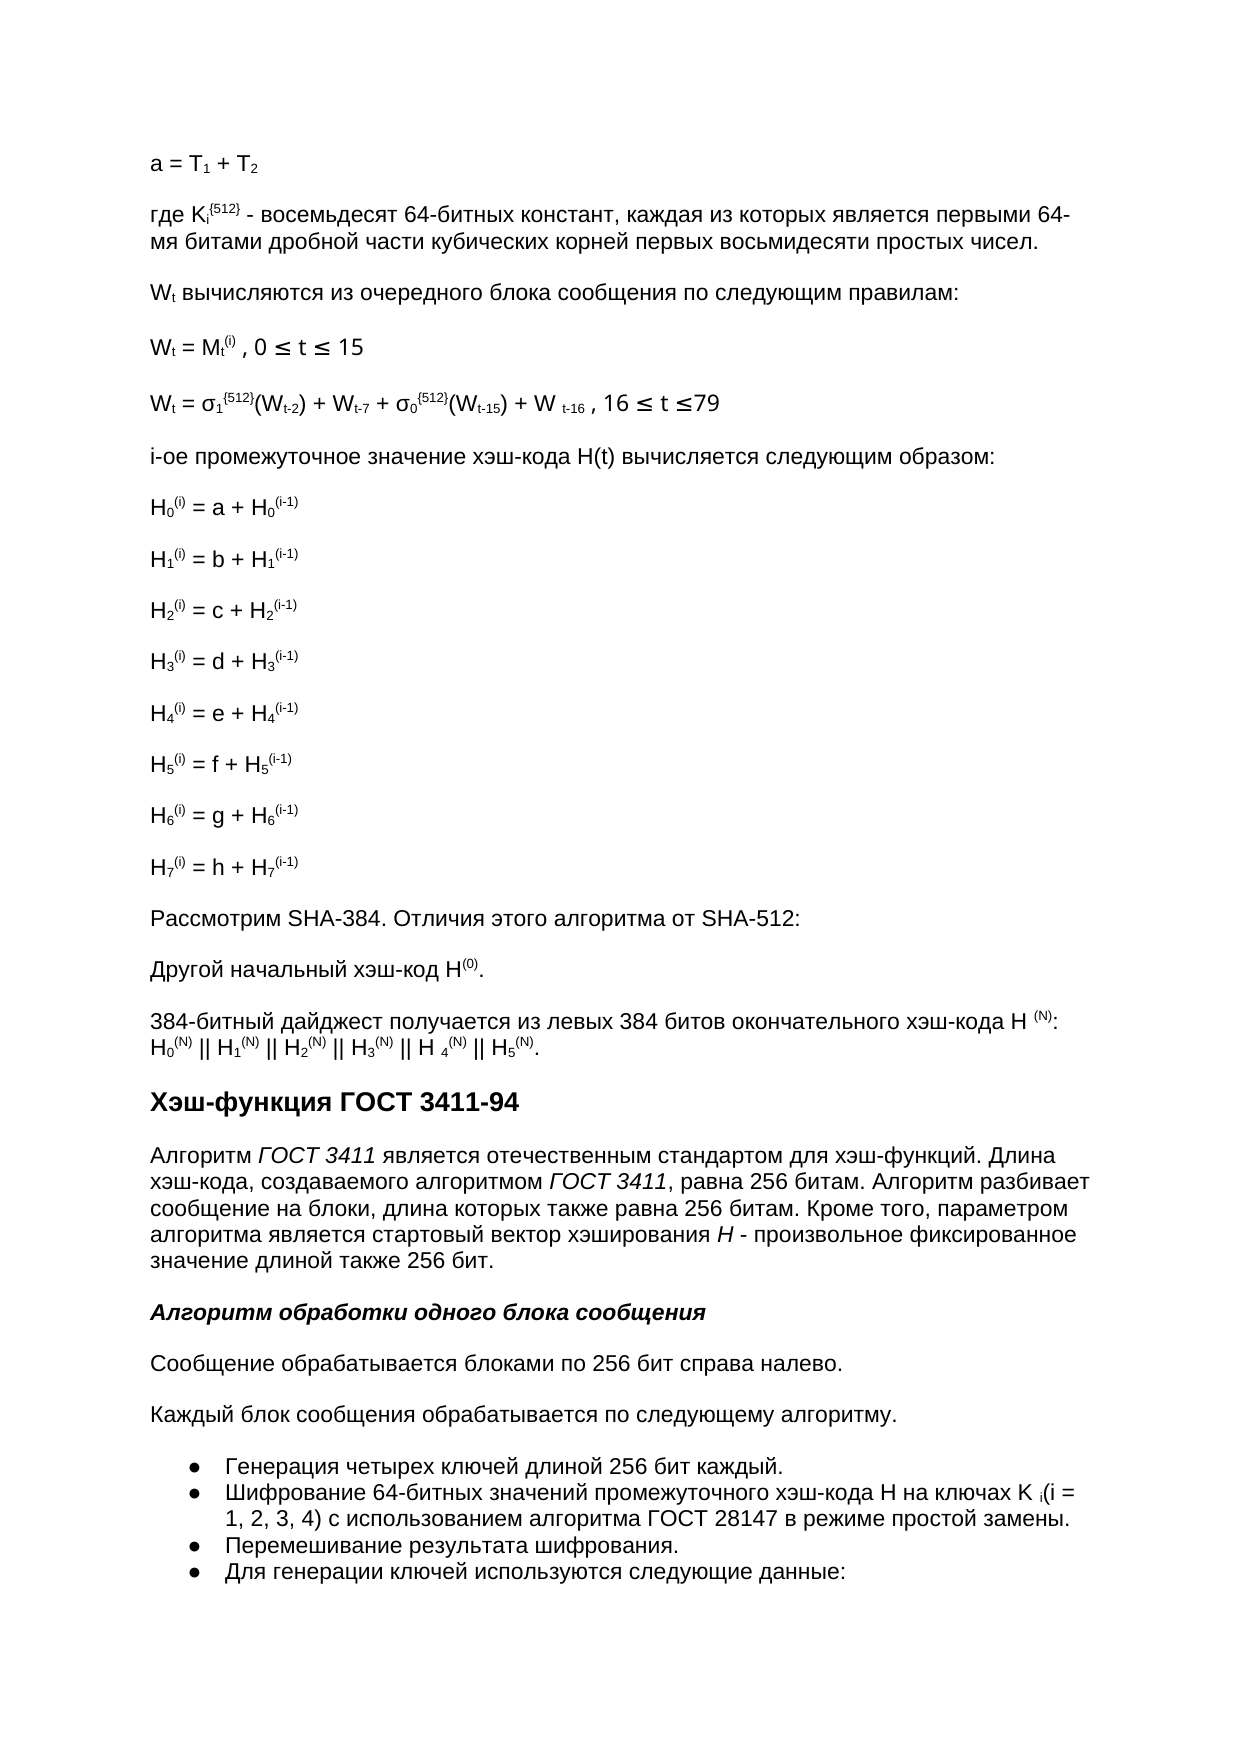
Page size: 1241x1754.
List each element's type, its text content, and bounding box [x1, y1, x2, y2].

text i-ое промежуточное значение хэш-кода H(t) вычисляется следующим образом: [150, 443, 1090, 469]
text Хэш-функция ГОСТ 3411-94 [150, 1086, 1090, 1117]
text Рассмотрим SHA-384. Отличия этого алгоритма от SHA-512: [150, 905, 1090, 931]
list Для генерации ключей используются следующие данные: [187, 1558, 1090, 1584]
text Wt = Mt(i) , 0 ≤ t ≤ 15 [150, 330, 1090, 362]
text где Ki{512} - восемьдесят 64-битных констант, каждая из которых является первыми 64-мя битами дробной части кубических корней первых восьмидесяти простых чисел. [150, 201, 1090, 254]
text 384-битный дайджест получается из левых 384 битов окончательного хэш-кода H (N): H0(N) || H1(N) || H2(N) || H3(N) || H 4(N) || H5(N). [150, 1008, 1090, 1061]
text Сообщение обрабатывается блоками по 256 бит справа налево. [150, 1350, 1090, 1376]
text H1(i) = b + H1(i-1) [150, 546, 1090, 572]
text H4(i) = e + H4(i-1) [150, 700, 1090, 726]
text a = T1 + T2 [150, 150, 1090, 176]
text H2(i) = c + H2(i-1) [150, 597, 1090, 623]
list Перемешивание результата шифрования. [187, 1532, 1090, 1558]
text H7(i) = h + H7(i-1) [150, 854, 1090, 880]
text Другой начальный хэш-код H(0). [150, 956, 1090, 983]
text Wt вычисляются из очередного блока сообщения по следующим правилам: [150, 279, 1090, 305]
text Алгоритм обработки одного блока сообщения [150, 1298, 1090, 1325]
text Алгоритм ГОСТ 3411 является отечественным стандартом для хэш-функций. Длина хэш-кода, создаваемого алгоритмом ГОСТ 3411, равна 256 битам. Алгоритм разбивает сообщение на блоки, длина которых также равна 256 битам. Кроме того, параметром алгоритма является стартовый вектор хэширования Н - произвольное фиксированное значение длиной также 256 бит. [150, 1142, 1090, 1273]
text H3(i) = d + H3(i-1) [150, 648, 1090, 675]
text H0(i) = a + H0(i-1) [150, 494, 1090, 521]
list Генерация четырех ключей длиной 256 бит каждый. [187, 1453, 1090, 1479]
list Шифрование 64-битных значений промежуточного хэш-кода H на ключах K i(i = 1, 2, 3, 4) с использованием алгоритма ГОСТ 28147 в режиме простой замены. [187, 1479, 1090, 1532]
text H6(i) = g + H6(i-1) [150, 802, 1090, 829]
text Каждый блок сообщения обрабатывается по следующему алгоритму. [150, 1401, 1090, 1428]
text H5(i) = f + H5(i-1) [150, 751, 1090, 777]
text Wt = σ1{512}(Wt-2) + Wt-7 + σ0{512}(Wt-15) + W t-16 , 16 ≤ t ≤79 [150, 387, 1090, 418]
